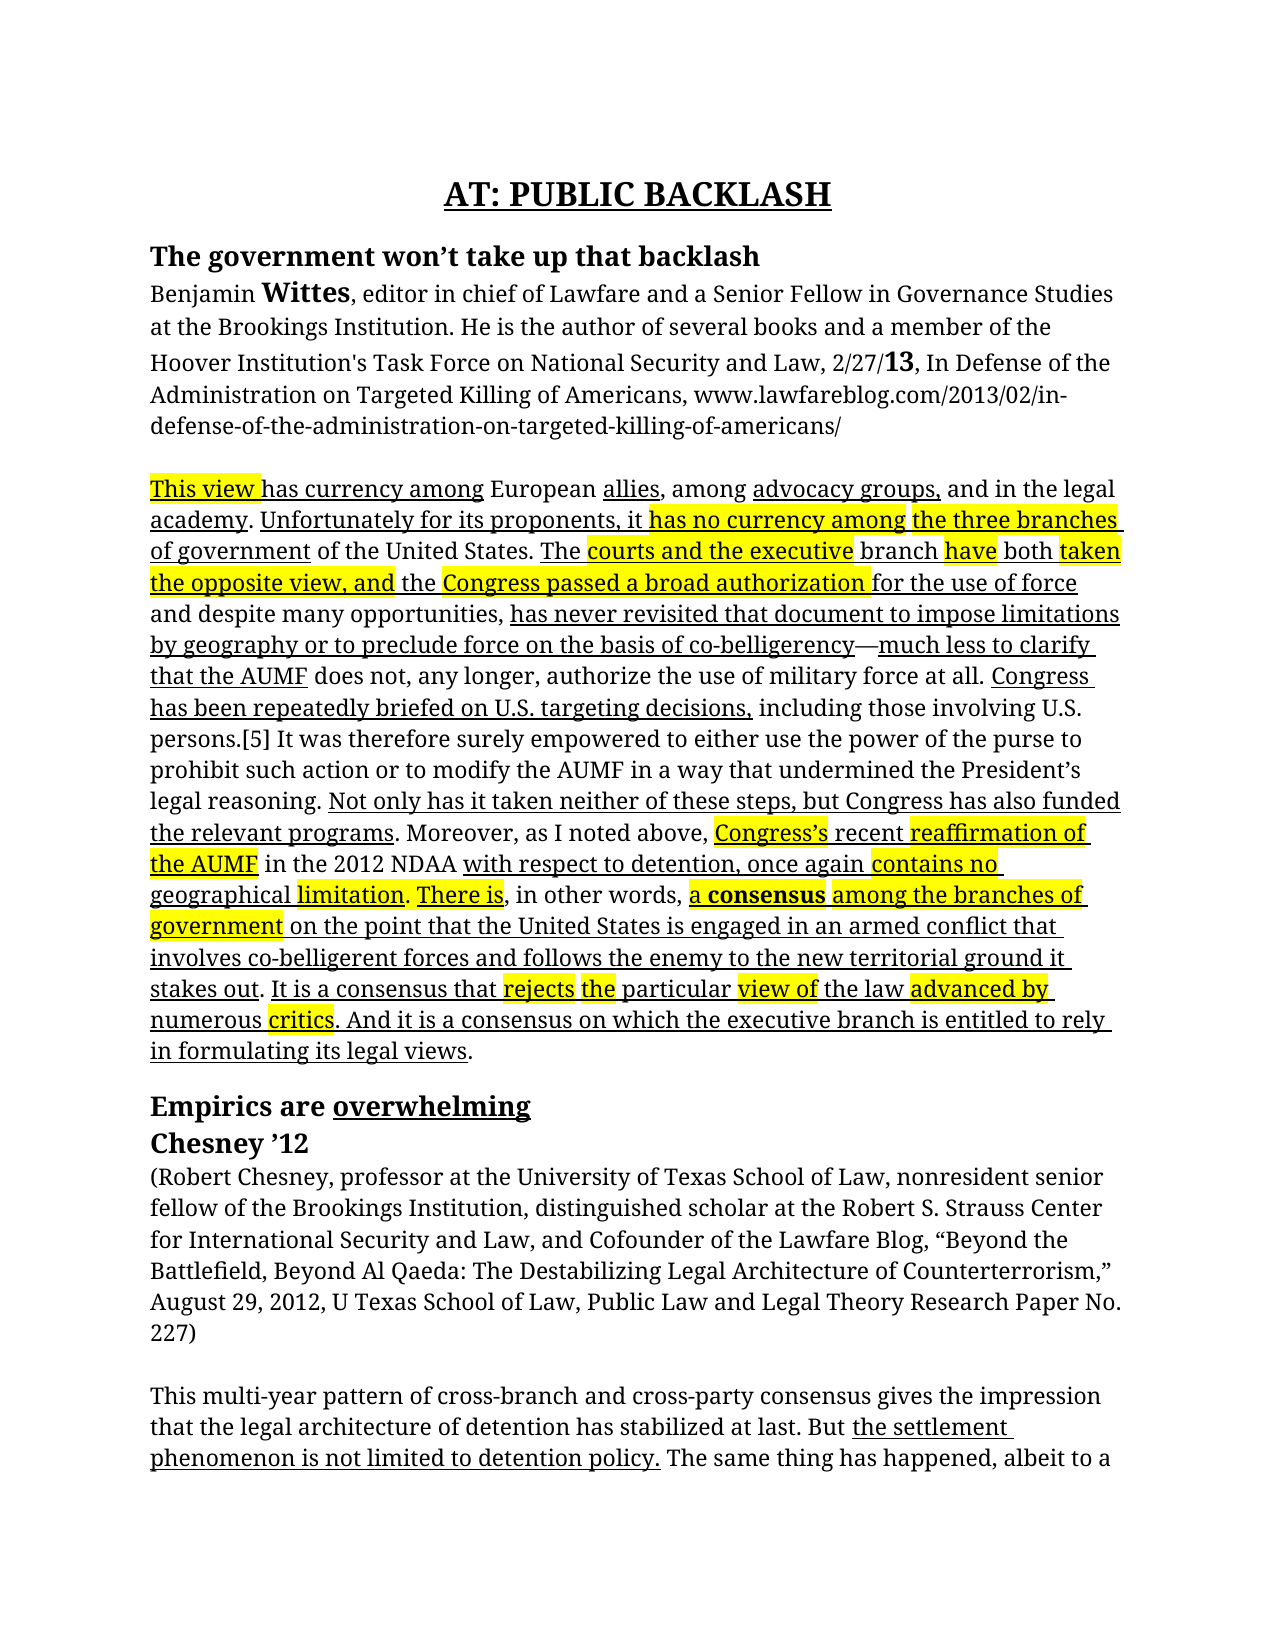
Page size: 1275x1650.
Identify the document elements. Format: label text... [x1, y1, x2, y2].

subtitle The government won’t take up that backlash [150, 237, 1125, 274]
subtitle at: public backlash [150, 171, 1125, 216]
text This view has currency among European allies, among advocacy groups, and in the legal academy. Unfortunately for its proponents, it has no currency among the three branches of government of the United States. The courts and the executive branch have both taken the opposite view, and the Congress passed a broad authorization for the use of force and despite many opportunities, has never revisited that document to impose limitations by geography or to preclude force on the basis of co-belligerency—much less to clarify that the AUMF does not, any longer, authorize the use of military force at all. Congress has been repeatedly briefed on U.S. targeting decisions, including those involving U.S. persons.[5] It was therefore surely empowered to either use the power of the purse to prohibit such action or to modify the AUMF in a way that undermined the President’s legal reasoning. Not only has it taken neither of these steps, but Congress has also funded the relevant programs. Moreover, as I noted above, Congress’s recent reaffirmation of the AUMF in the 2012 NDAA with respect to detention, once again contains no geographical limitation. There is, in other words, a consensus among the branches of government on the point that the United States is engaged in an armed conflict that involves co-belligerent forces and follows the enemy to the new territorial ground it stakes out. It is a consensus that rejects the particular view of the law advanced by numerous critics. And it is a consensus on which the executive branch is entitled to rely in formulating its legal views. [150, 473, 1125, 1066]
text Chesney ’12 [150, 1124, 1125, 1161]
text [150, 1380, 1125, 1473]
text Benjamin Wittes, editor in chief of Lawfare and a Senior Fellow in Governance Studies at the Brookings Institution. He is the author of several books and a member of the Hoover Institution's Task Force on National Security and Law, 2/27/13, In Defense of the Administration on Targeted Killing of Americans, www.lawfareblog.com/2013/02/in-defense-of-the-administration-on-targeted-killing-of-americans/ [150, 274, 1125, 441]
text (Robert Chesney, professor at the University of Texas School of Law, nonresident senior fellow of the Brookings Institution, distinguished scholar at the Robert S. Strauss Center for International Security and Law, and Cofounder of the Lawfare Blog, “Beyond the Battlefield, Beyond Al Qaeda: The Destabilizing Legal Architecture of Counterterrorism,” August 29, 2012, U Texas School of Law, Public Law and Legal Theory Research Paper No. 227) [150, 1161, 1125, 1348]
subtitle Empirics are overwhelming [150, 1087, 1125, 1124]
